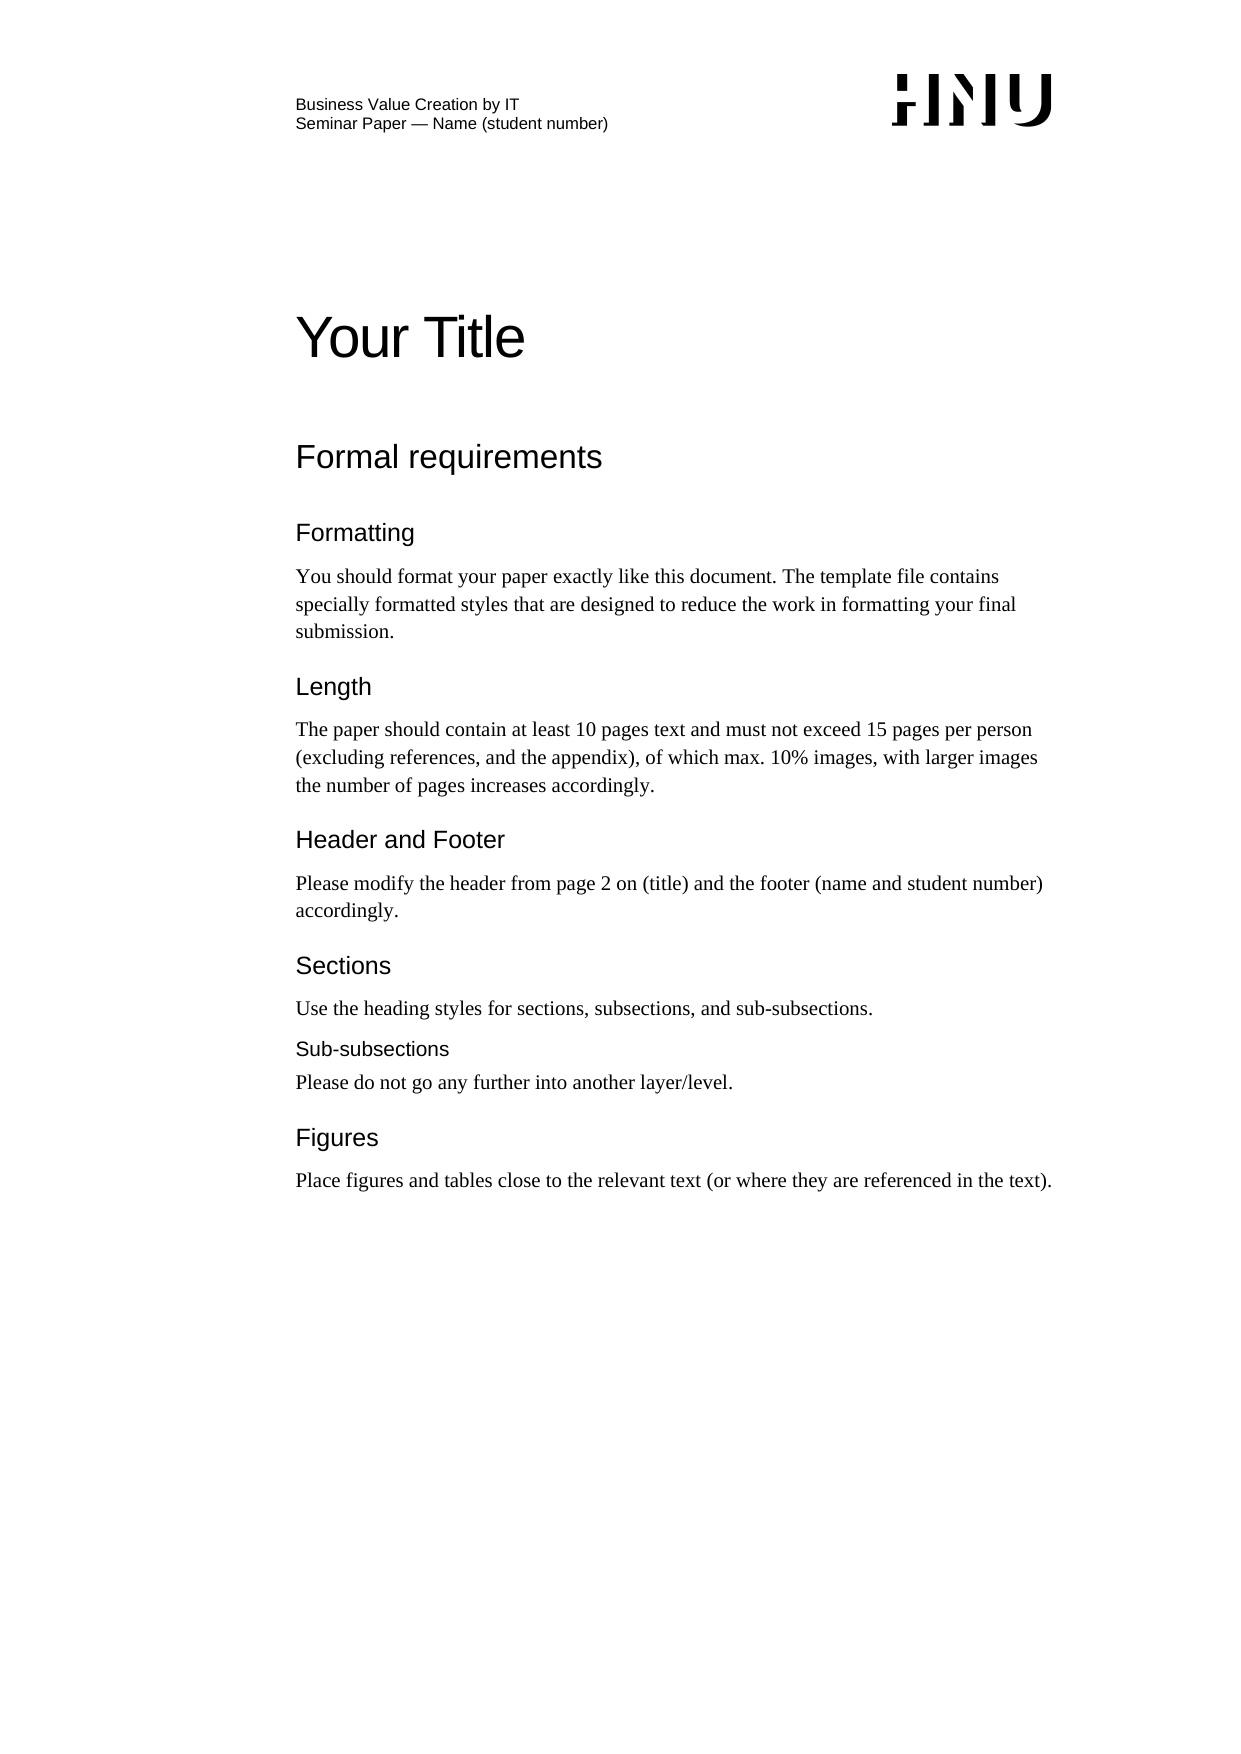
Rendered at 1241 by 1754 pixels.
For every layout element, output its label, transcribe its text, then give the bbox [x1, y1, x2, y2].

text Please modify the header from page 2 on (title) and the footer (name and student number) accordingly. [295, 871, 1063, 922]
subtitle Sections [295, 951, 1063, 979]
text The paper should contain at least 10 pages text and must not exceed 15 pages per person (excluding references, and the appendix), of which max. 10% images, with larger images the number of pages increases accordingly. [295, 717, 1063, 797]
text Use the heading styles for sections, subsections, and sub-subsections. [295, 996, 1063, 1020]
subtitle Length [295, 672, 1063, 701]
text You should format your paper exactly like this document. The template file contains specially formatted styles that are designed to reduce the work in formatting your final submission. [295, 564, 1063, 643]
subtitle Formatting [295, 518, 1063, 547]
text Place figures and tables close to the relevant text (or where they are referenced in the text). [295, 1168, 1063, 1192]
text Please do not go any further into another layer/level. [295, 1070, 1063, 1094]
subtitle Header and Footer [295, 825, 1063, 854]
picture [891, 74, 1052, 129]
subtitle Figures [295, 1123, 1063, 1152]
subtitle Formal requirements [295, 437, 1063, 475]
subtitle Sub-subsections [295, 1036, 1063, 1060]
title Your Title [295, 303, 1063, 370]
